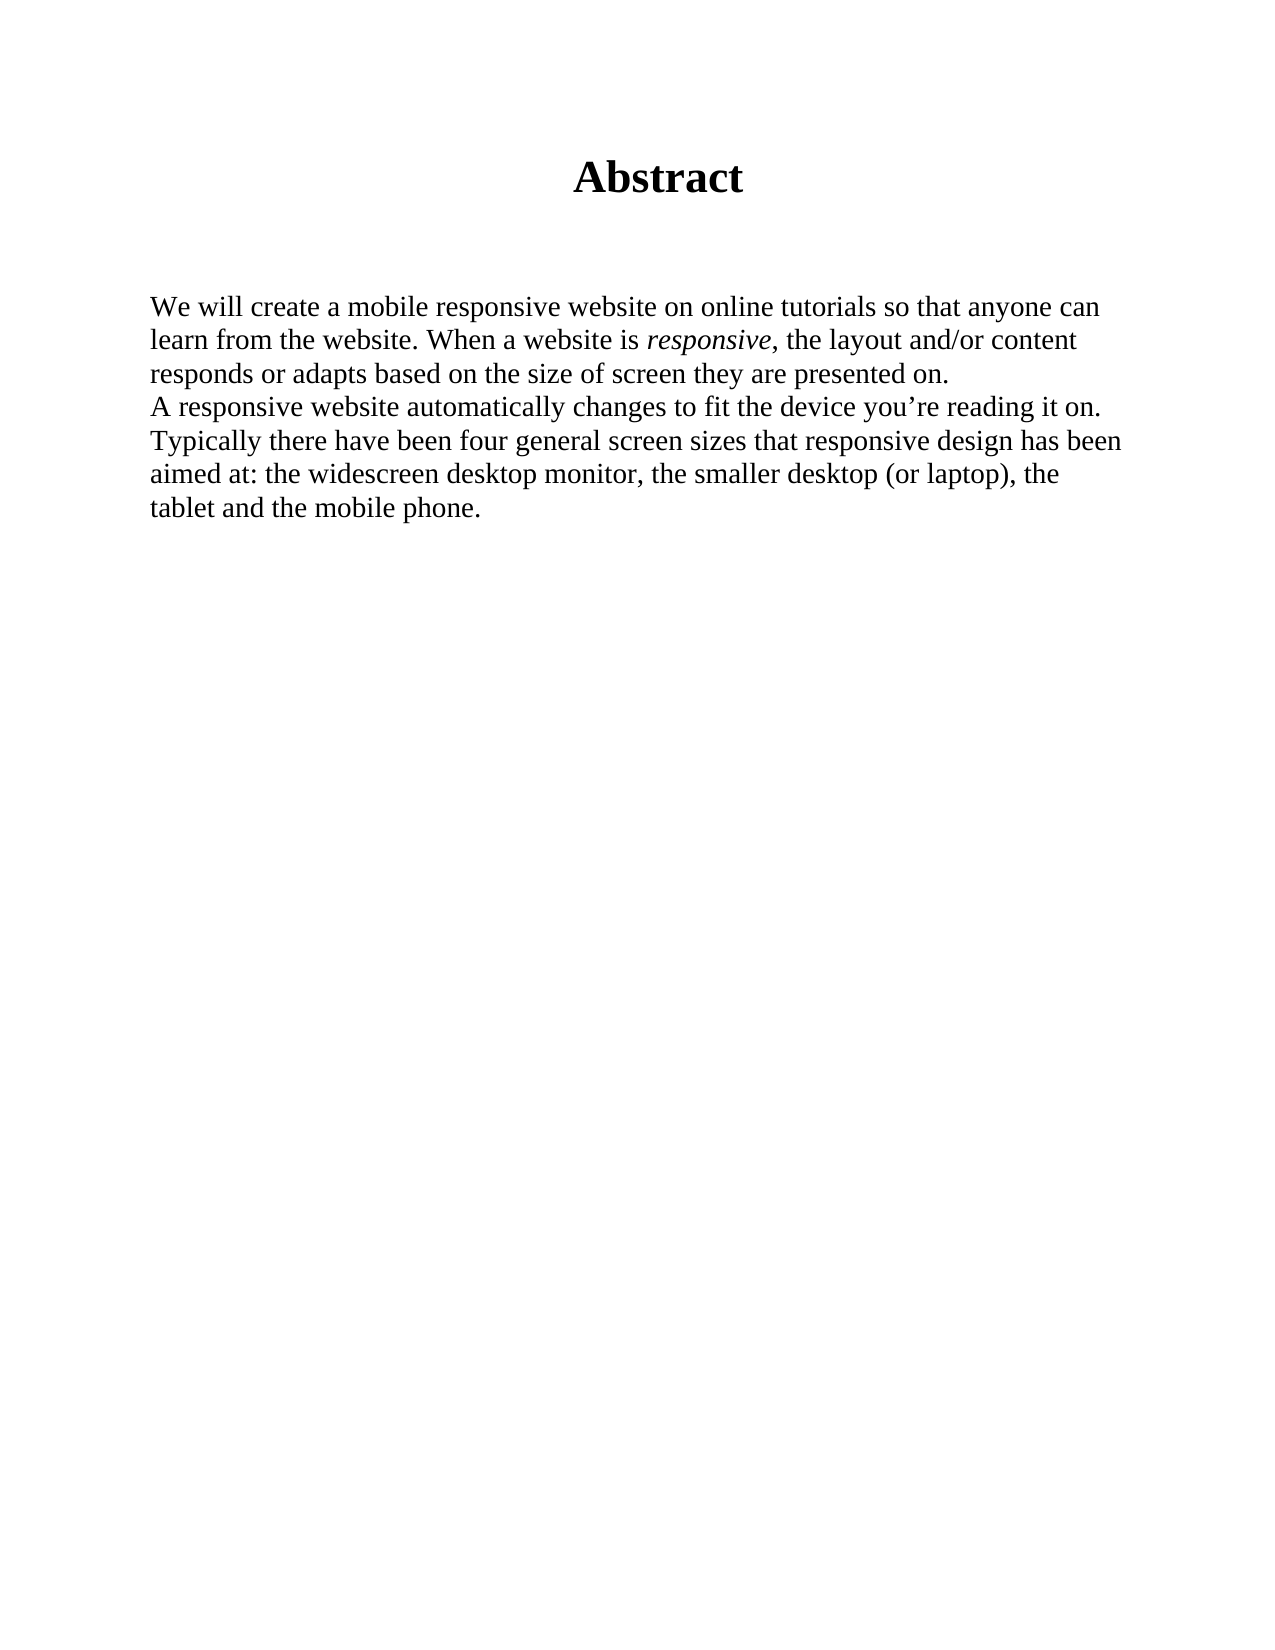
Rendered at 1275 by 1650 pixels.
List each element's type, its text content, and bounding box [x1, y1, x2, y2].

text We will create a mobile responsive website on online tutorials so that anyone can learn from the website. When a website is responsive, the layout and/or content responds or adapts based on the size of screen they are presented on. [150, 289, 1125, 389]
text Typically there have been four general screen sizes that responsive design has been aimed at: the widescreen desktop monitor, the smaller desktop (or laptop), the tablet and the mobile phone. [150, 423, 1125, 524]
text Abstract [150, 150, 1125, 203]
text A responsive website automatically changes to fit the device you’re reading it on. [150, 389, 1125, 423]
